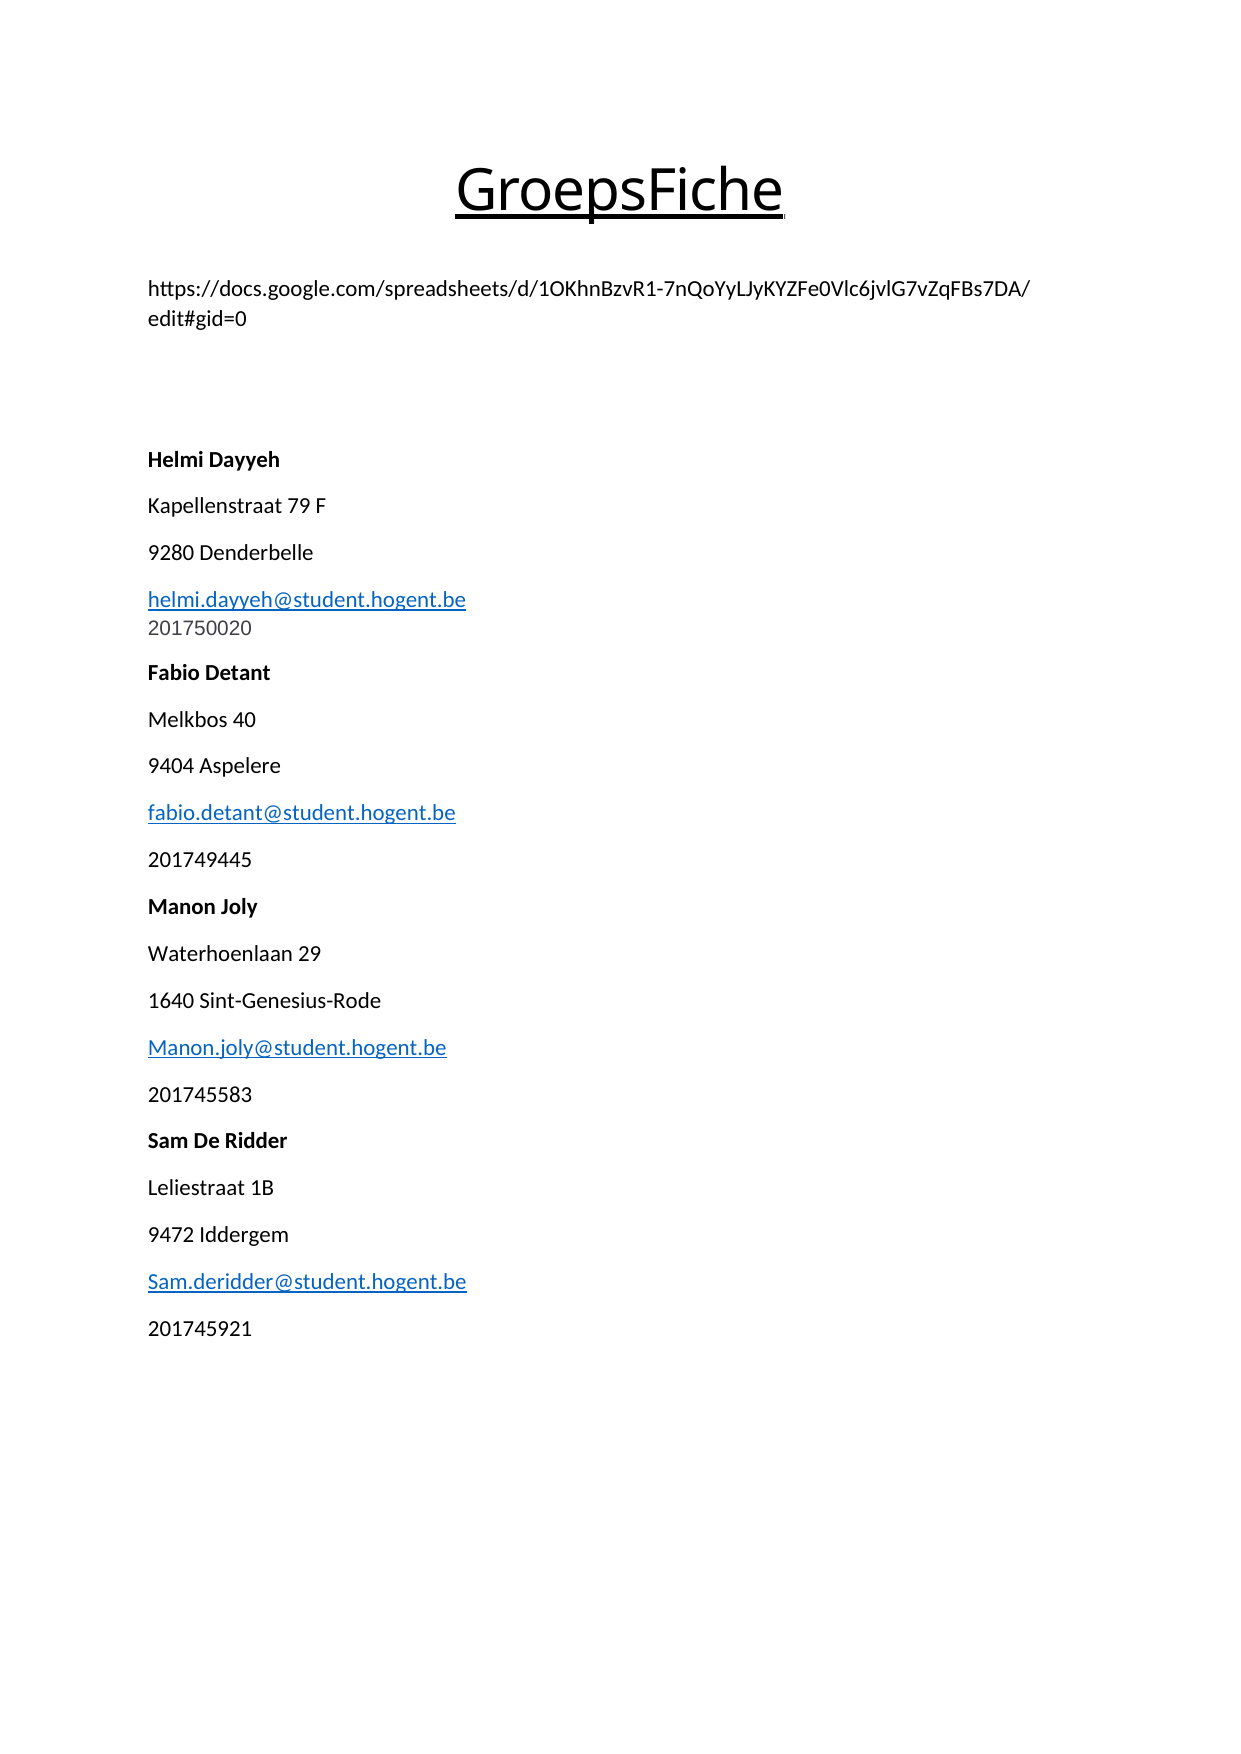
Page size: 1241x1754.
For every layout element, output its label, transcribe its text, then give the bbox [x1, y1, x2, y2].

text 201745583 [148, 1080, 1093, 1108]
text Waterhoenlaan 29 [148, 939, 1093, 967]
text 1640 Sint-Genesius-Rode [148, 986, 1093, 1014]
text helmi.dayyeh@student.hogent.be 201750020 [148, 585, 1093, 639]
text fabio.detant@student.hogent.be [148, 798, 1093, 826]
text 201749445 [148, 845, 1093, 873]
text Sam.deridder@student.hogent.be [148, 1267, 1093, 1295]
text 9472 Iddergem [148, 1220, 1093, 1248]
text Sam De Ridder [148, 1127, 1093, 1154]
text Manon Joly [148, 892, 1093, 920]
text Leliestraat 1B [148, 1173, 1093, 1201]
text Melkbos 40 [148, 705, 1093, 733]
text 9404 Aspelere [148, 752, 1093, 779]
text Manon.joly@student.hogent.be [148, 1033, 1093, 1061]
text 201745921 [148, 1314, 1093, 1342]
text Kapellenstraat 79 F [148, 492, 1093, 520]
text Fabio Detant [148, 658, 1093, 686]
title GroepsFiche [148, 148, 1093, 227]
text https://docs.google.com/spreadsheets/d/1OKhnBzvR1-7nQoYyLJyKYZFe0Vlc6jvlG7vZqFBs7DA/edit#gid=0 [148, 274, 1093, 332]
text 9280 Denderbelle [148, 538, 1093, 567]
text Helmi Dayyeh [148, 445, 1093, 473]
